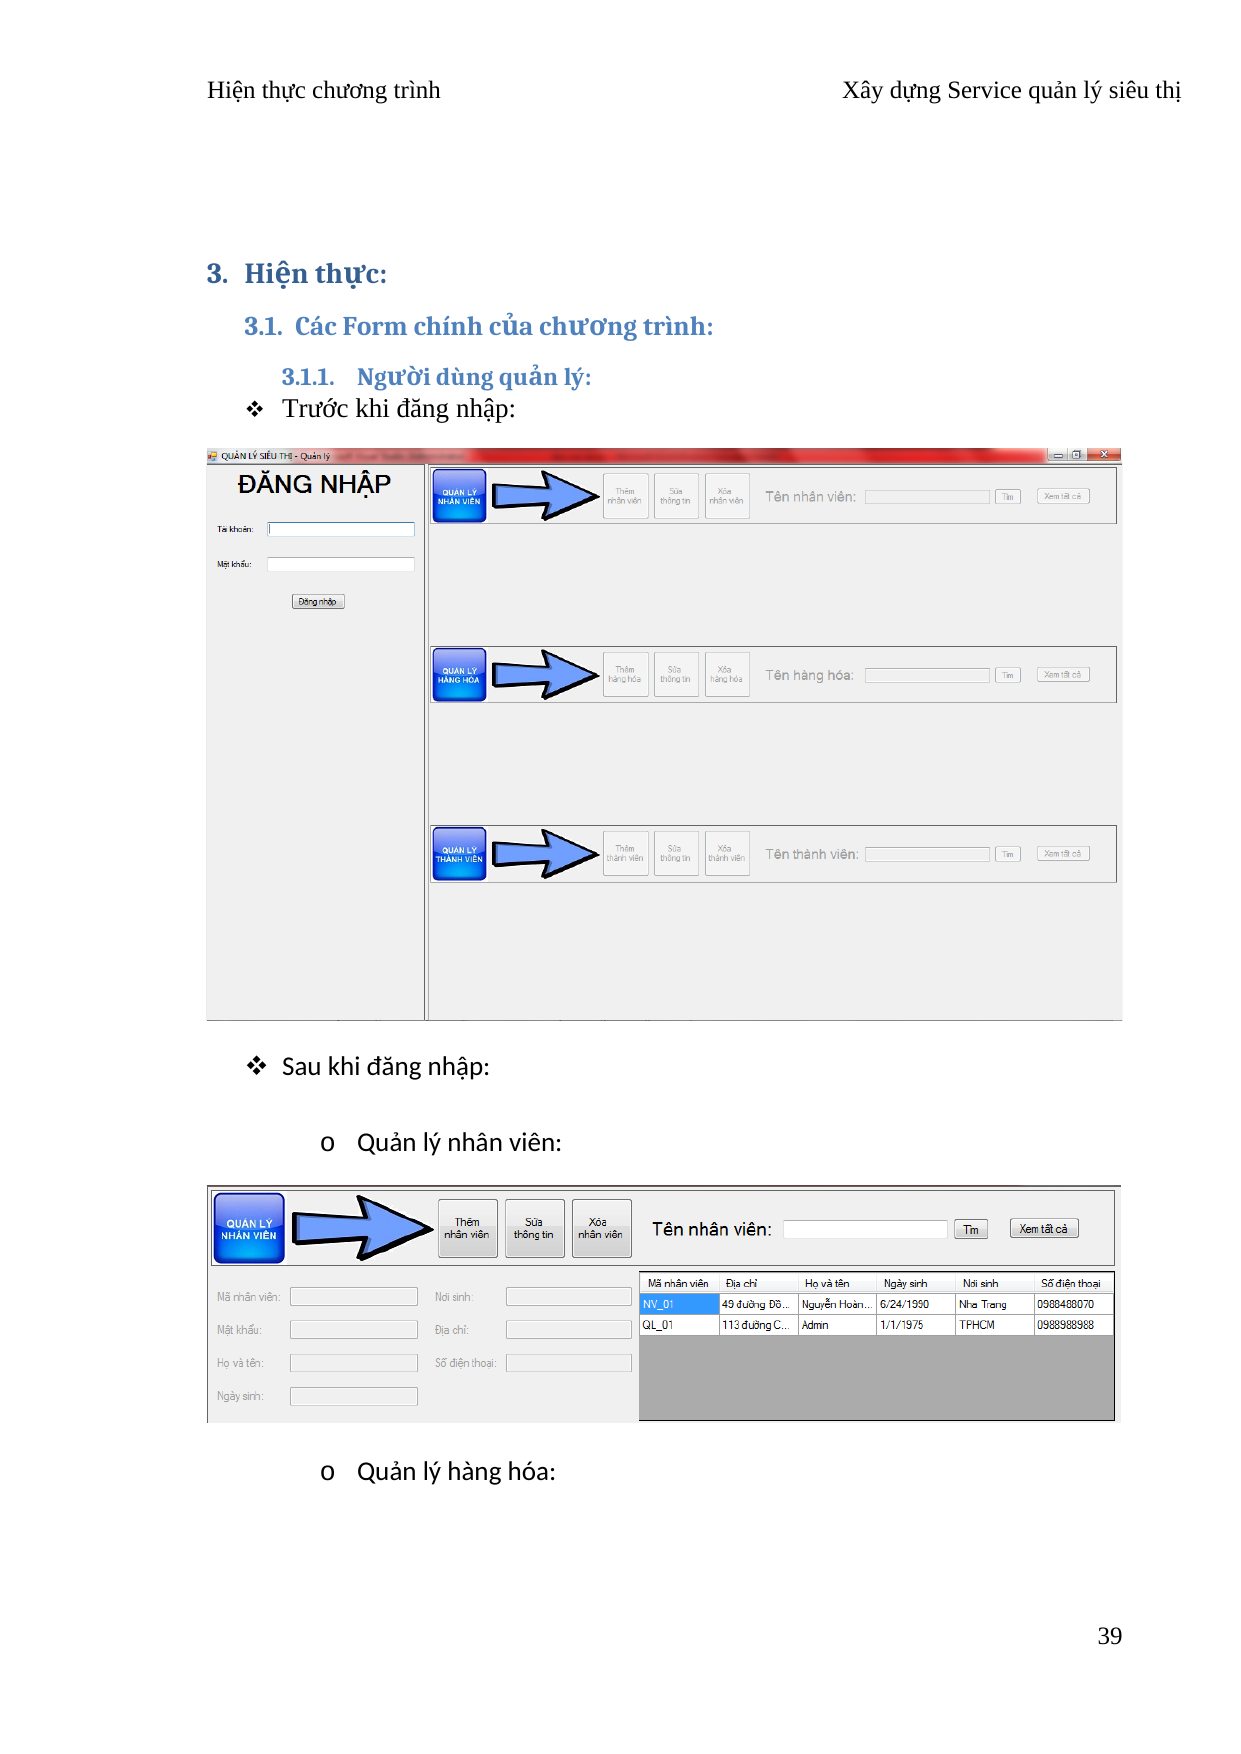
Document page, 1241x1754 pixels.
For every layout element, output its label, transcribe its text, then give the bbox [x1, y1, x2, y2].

list Sau khi đăng nhập: [244, 1049, 1122, 1082]
list Quản lý hàng hóa: [319, 1454, 1122, 1488]
subtitle Các Form chính của chương trình: [244, 311, 1122, 342]
subtitle Hiện thực: [207, 257, 1122, 290]
picture [206, 1185, 1121, 1423]
list Trước khi đăng nhập: [244, 392, 1122, 423]
picture [206, 448, 1123, 1021]
subtitle Người dùng quản lý: [282, 363, 1122, 392]
list Quản lý nhân viên: [319, 1125, 1122, 1159]
